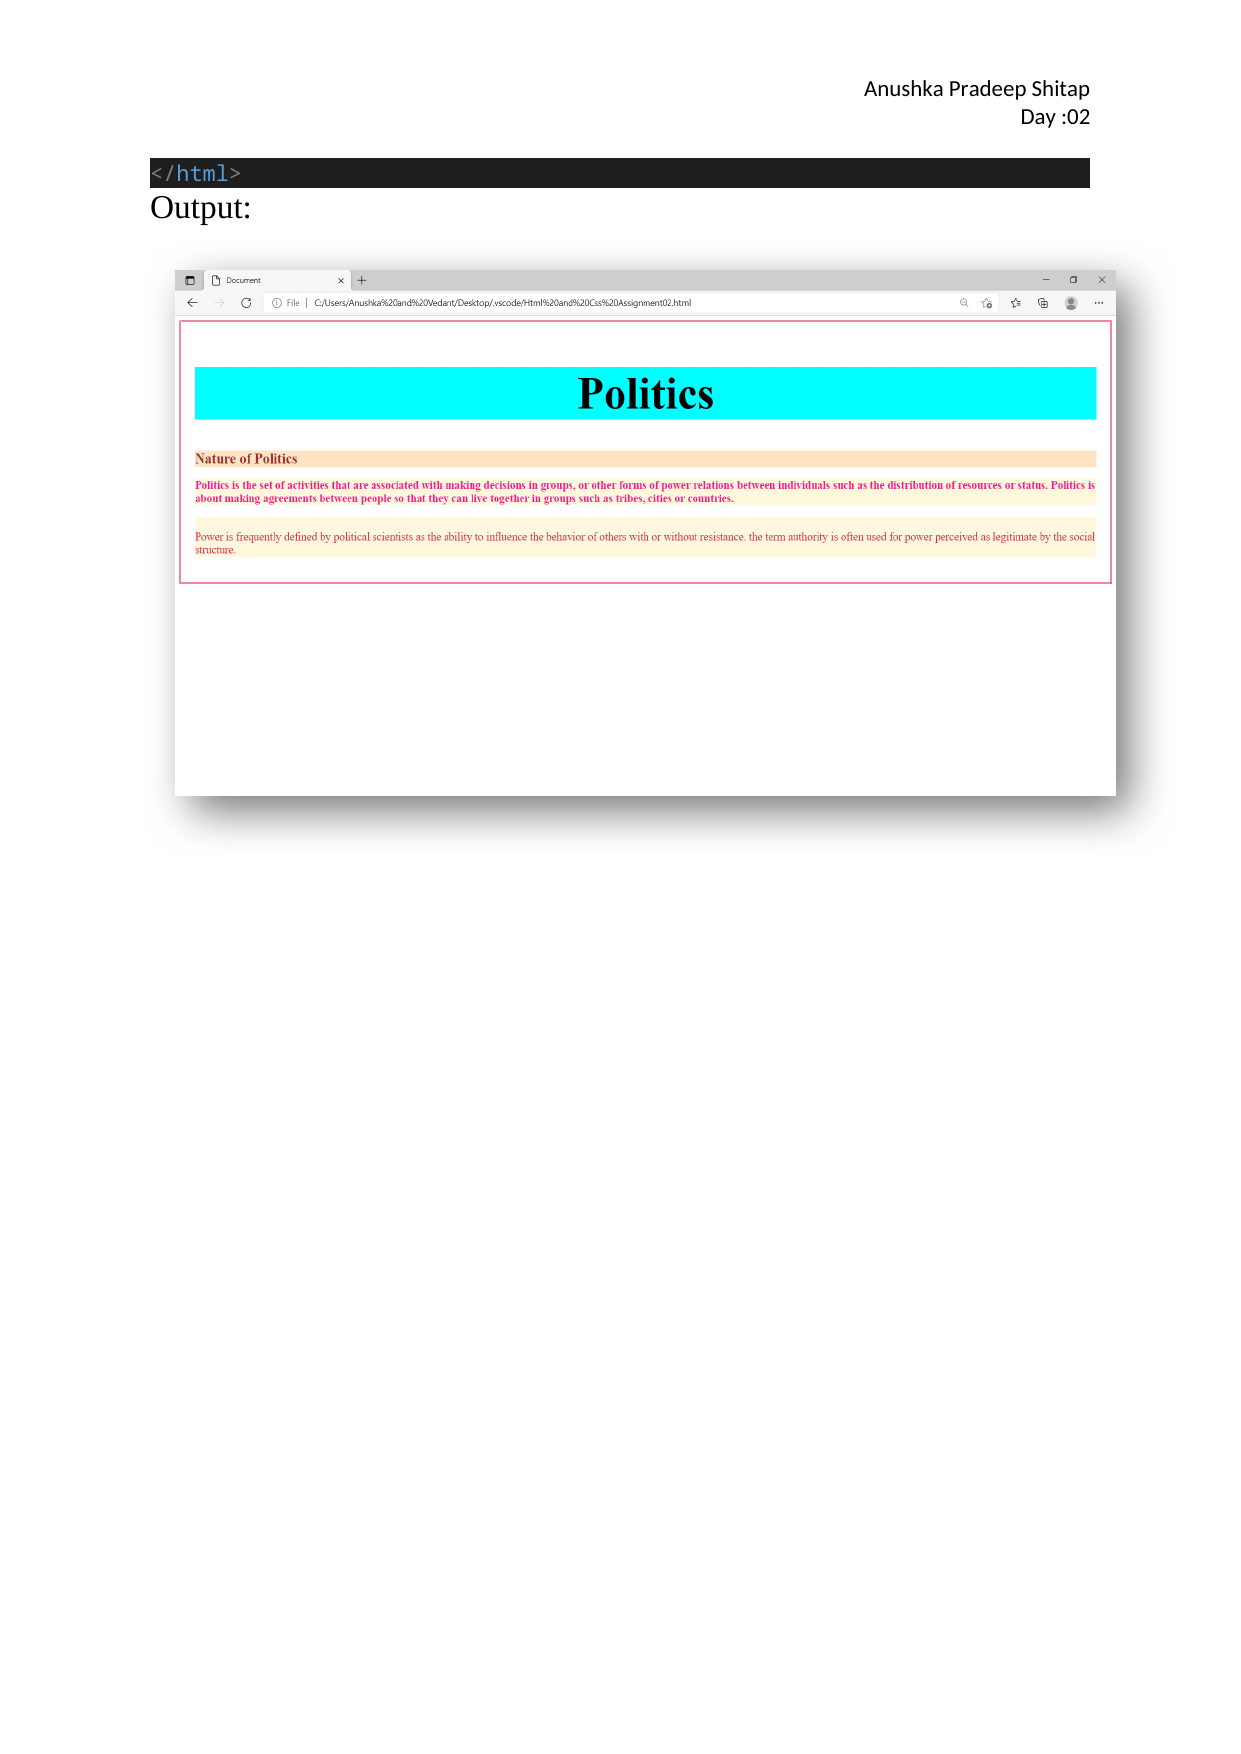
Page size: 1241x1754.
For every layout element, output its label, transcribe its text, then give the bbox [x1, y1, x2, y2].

text </html> [150, 158, 1090, 188]
text Output: [150, 188, 1090, 226]
picture [175, 270, 1116, 796]
